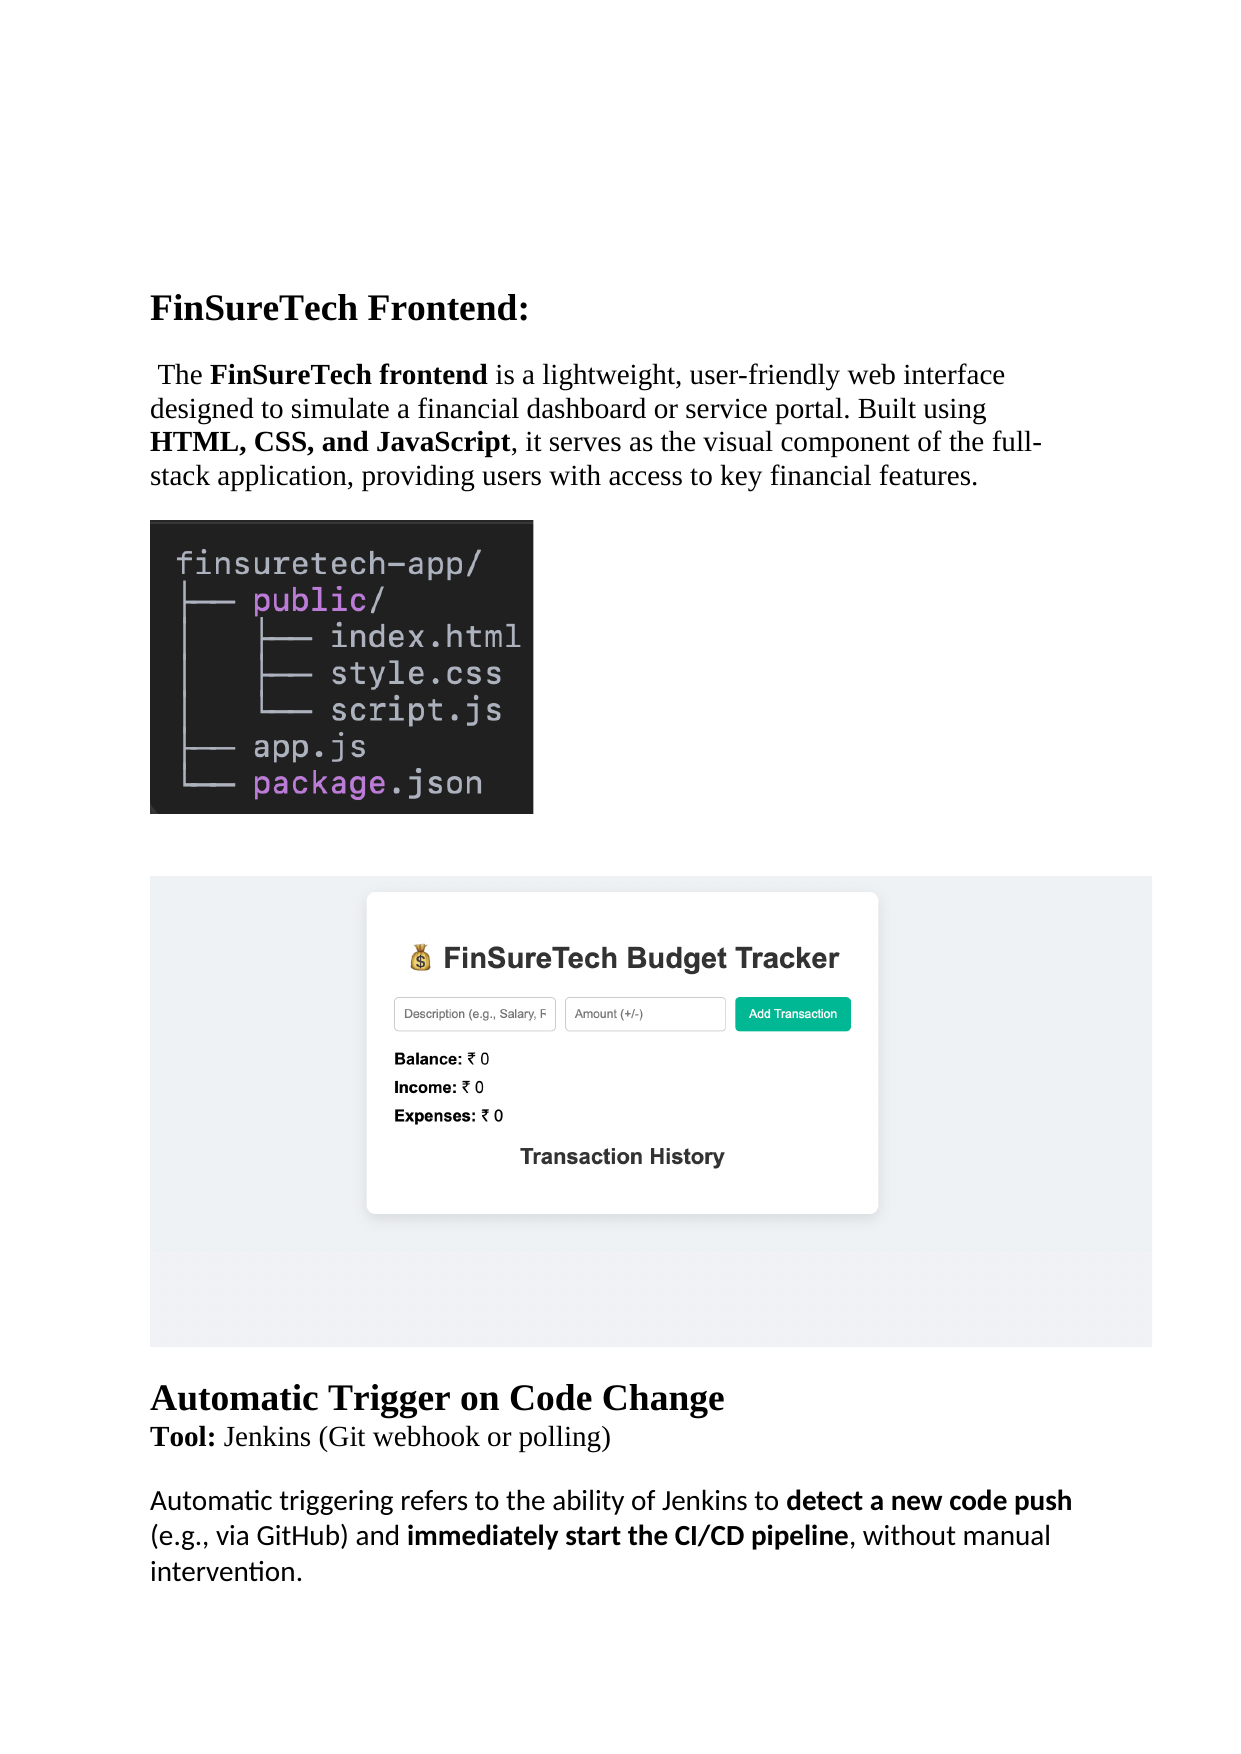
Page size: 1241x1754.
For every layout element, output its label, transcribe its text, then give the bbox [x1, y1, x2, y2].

text The FinSureTech frontend is a lightweight, user-friendly web interface designed to simulate a financial dashboard or service portal. Built using HTML, CSS, and JavaScript, it serves as the visual component of the full-stack application, providing users with access to key financial features. [150, 357, 1090, 491]
picture [150, 876, 1153, 1347]
text Automatic Trigger on Code Change Tool: Jenkins (Git webhook or polling) [150, 1376, 1090, 1452]
text FinSureTech Frontend: [150, 285, 1090, 328]
picture [150, 520, 534, 814]
text Automatic triggering refers to the ability of Jenkins to detect a new code push (e.g., via GitHub) and immediately start the CI/CD pipeline, without manual intervention. [150, 1482, 1090, 1588]
